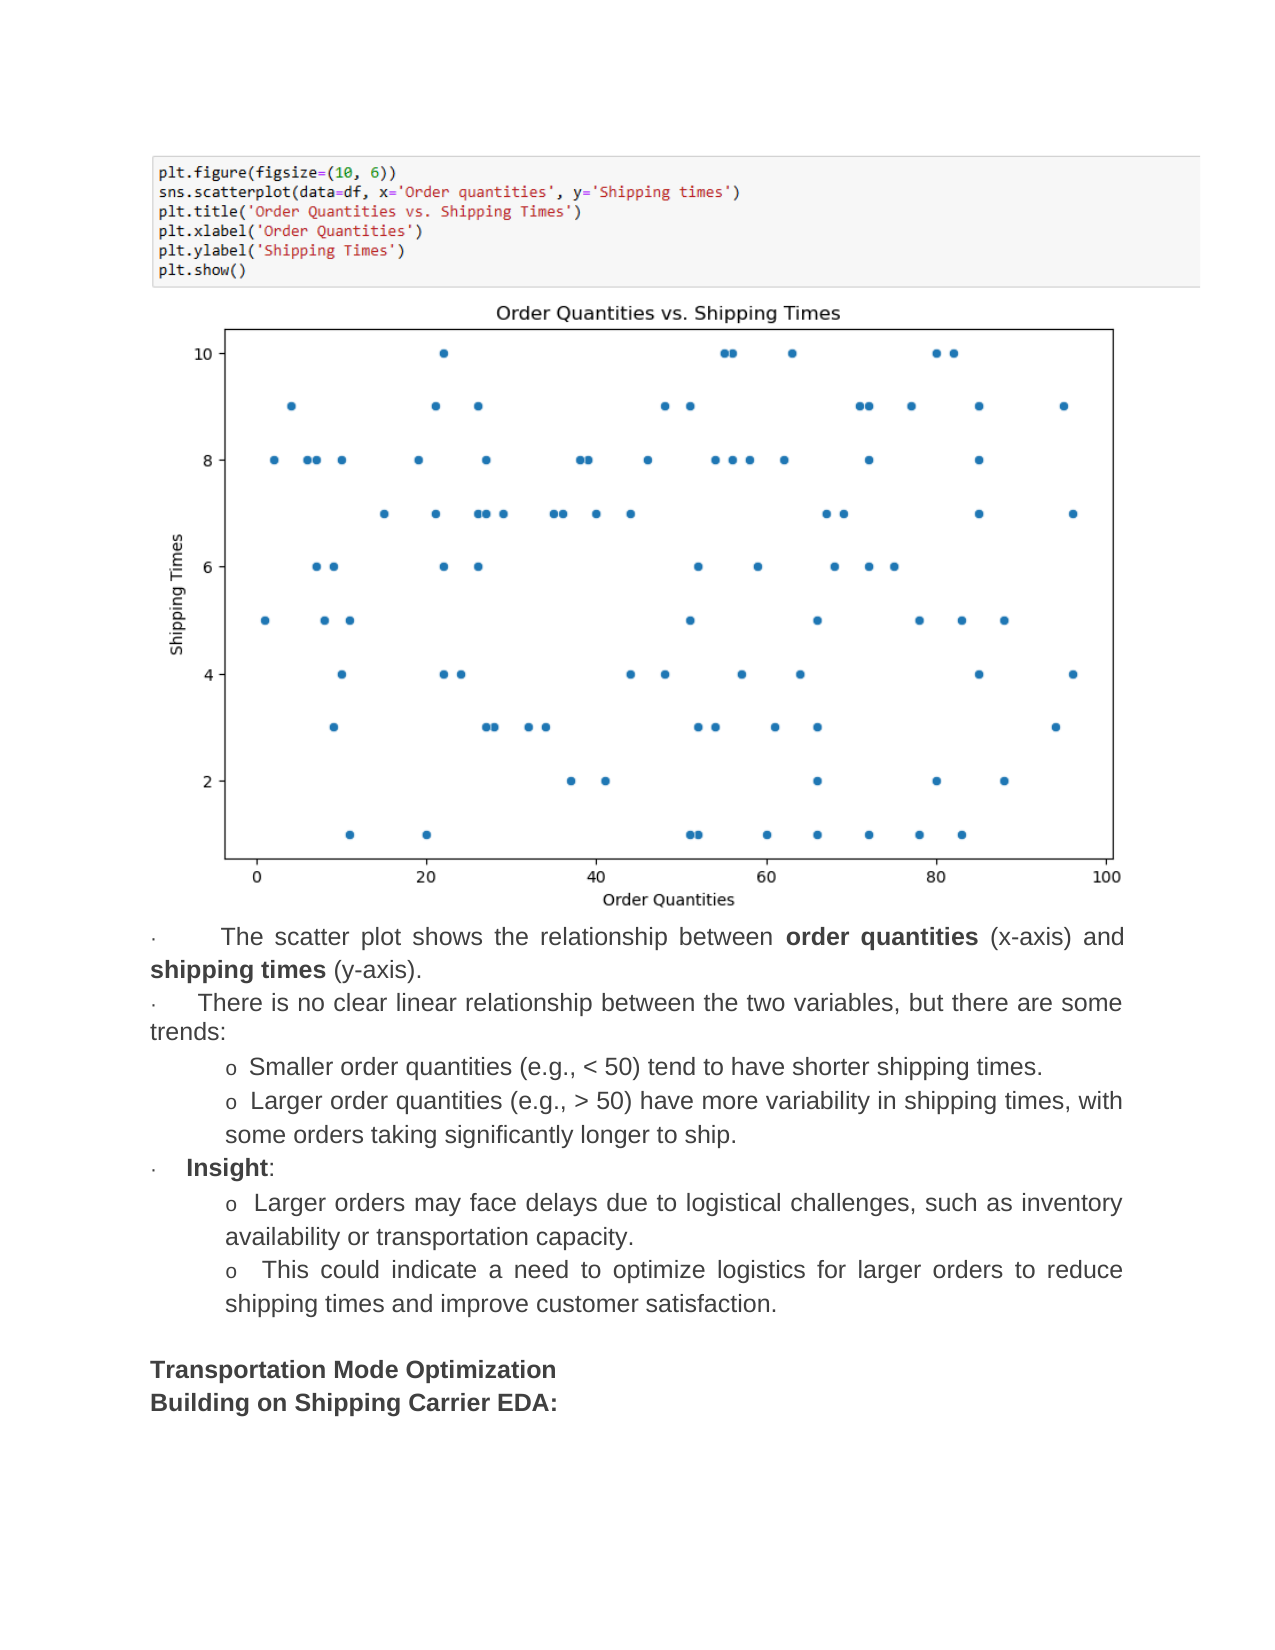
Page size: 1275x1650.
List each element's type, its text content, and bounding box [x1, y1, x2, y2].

text · Insight: [150, 1153, 1125, 1182]
picture [150, 150, 1200, 917]
text o This could indicate a need to optimize logistics for larger orders to reduce shipping times and improve customer satisfaction. [225, 1255, 1125, 1318]
text o Larger orders may face delays due to logistical challenges, such as inventory availability or transportation capacity. [225, 1188, 1125, 1251]
text · There is no clear linear relationship between the two variables, but there are some trends: [150, 988, 1125, 1046]
text · The scatter plot shows the relationship between order quantities (x-axis) and shipping times (y-axis). [150, 922, 1125, 984]
text o Smaller order quantities (e.g., < 50) tend to have shorter shipping times. [225, 1052, 1125, 1082]
text Building on Shipping Carrier EDA: [150, 1388, 1125, 1417]
text Transportation Mode Optimization [150, 1355, 1125, 1384]
text o Larger order quantities (e.g., > 50) have more variability in shipping times, with some orders taking significantly longer to ship. [225, 1086, 1125, 1149]
